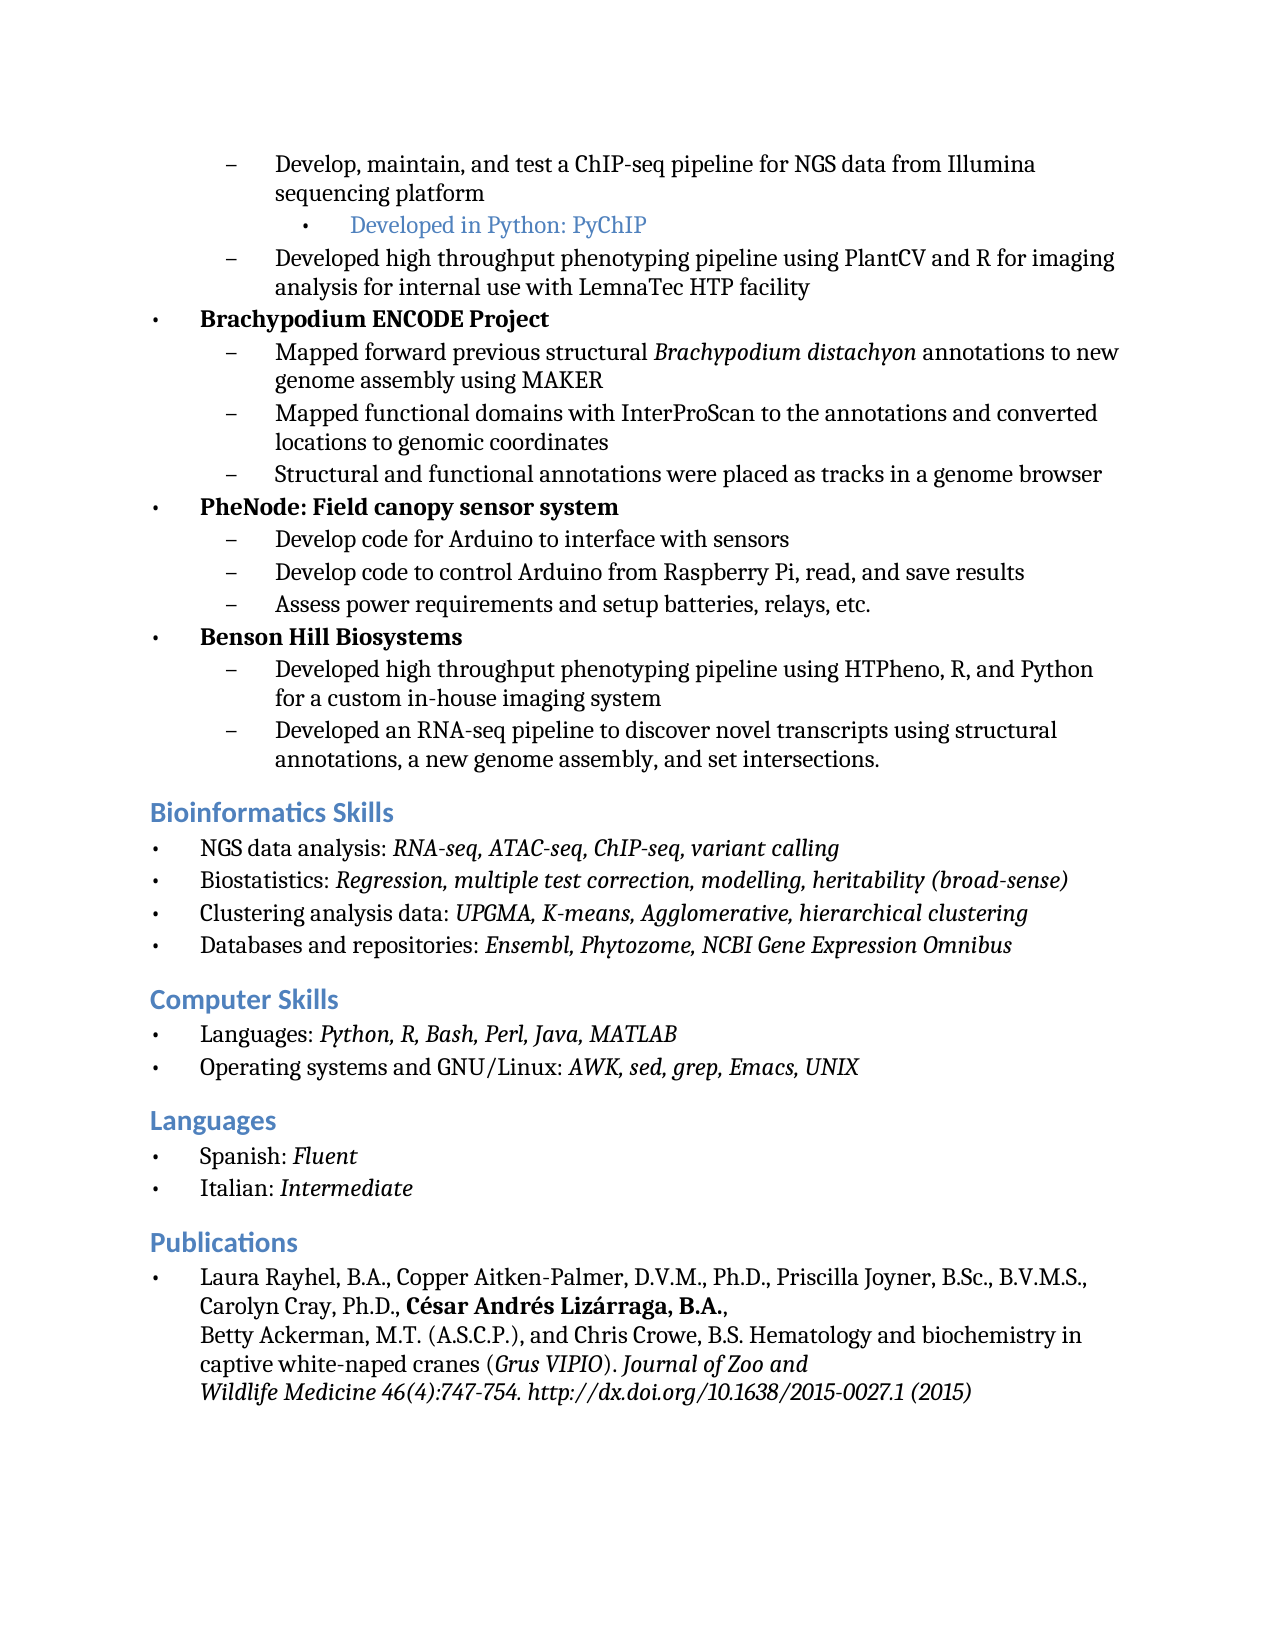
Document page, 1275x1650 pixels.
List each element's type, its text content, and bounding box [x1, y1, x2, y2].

list Structural and functional annotations were placed as tracks in a genome browser [225, 460, 1125, 489]
list Operating systems and GNU/Linux: AWK, sed, grep, Emacs, UNIX [150, 1053, 1125, 1082]
subtitle Computer Skills [150, 981, 1125, 1017]
list Brachypodium ENCODE Project [150, 305, 1125, 334]
list Mapped forward previous structural Brachypodium distachyon annotations to new genome assembly using MAKER [225, 337, 1125, 395]
list Mapped functional domains with InterProScan to the annotations and converted locations to genomic coordinates [225, 399, 1125, 456]
subtitle Publications [150, 1224, 1125, 1259]
list Benson Hill Biosystems [150, 622, 1125, 651]
list NGS data analysis: RNA-seq, ATAC-seq, ChIP-seq, variant calling [150, 834, 1125, 863]
list Develop code for Arduino to interface with sensors [225, 525, 1125, 554]
subtitle Bioinformatics Skills [150, 794, 1125, 830]
list Develop, maintain, and test a ChIP-seq pipeline for NGS data from Illumina sequencing platform [225, 150, 1125, 207]
list Developed an RNA-seq pipeline to discover novel transcripts using structural annotations, a new genome assembly, and set intersections. [225, 716, 1125, 774]
list Spanish: Fluent [150, 1142, 1125, 1171]
list Biostatistics: Regression, multiple test correction, modelling, heritability (broad-sense) [150, 866, 1125, 895]
list Assess power requirements and setup batteries, relays, etc. [225, 590, 1125, 619]
list Languages: Python, R, Bash, Perl, Java, MATLAB [150, 1020, 1125, 1049]
list Develop code to control Arduino from Raspberry Pi, read, and save results [225, 557, 1125, 586]
list Developed high throughput phenotyping pipeline using PlantCV and R for imaging analysis for internal use with LemnaTec HTP facility [225, 244, 1125, 301]
list PheNode: Field canopy sensor system [150, 492, 1125, 521]
list Developed in Python: PyChIP [300, 211, 1125, 240]
list Clustering analysis data: UPGMA, K-means, Agglomerative, hierarchical clustering [150, 899, 1125, 928]
list Italian: Intermediate [150, 1174, 1125, 1203]
list Databases and repositories: Ensembl, Phytozome, NCBI Gene Expression Omnibus [150, 931, 1125, 960]
subtitle Languages [150, 1102, 1125, 1138]
list Developed high throughput phenotyping pipeline using HTPheno, R, and Python for a custom in-house imaging system [225, 655, 1125, 712]
